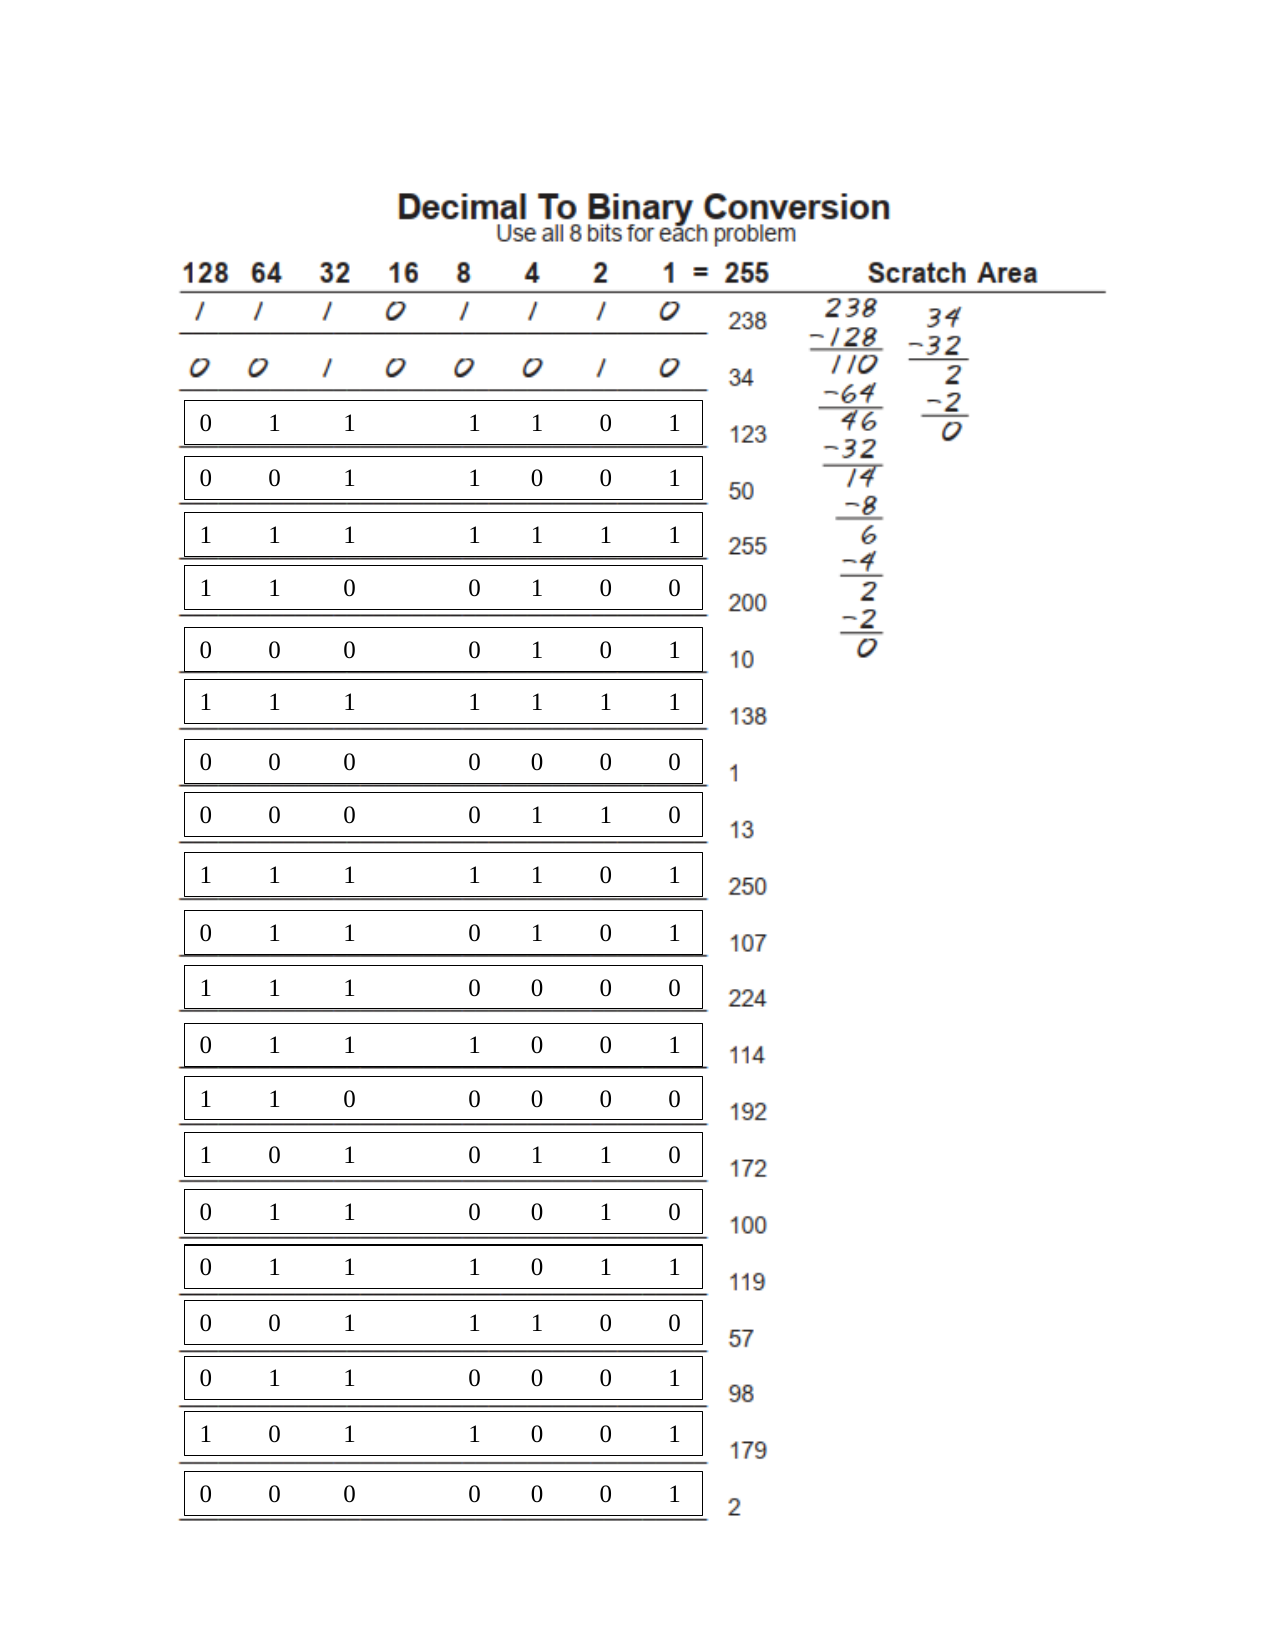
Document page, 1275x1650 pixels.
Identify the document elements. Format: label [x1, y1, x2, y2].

picture [151, 150, 1153, 1533]
